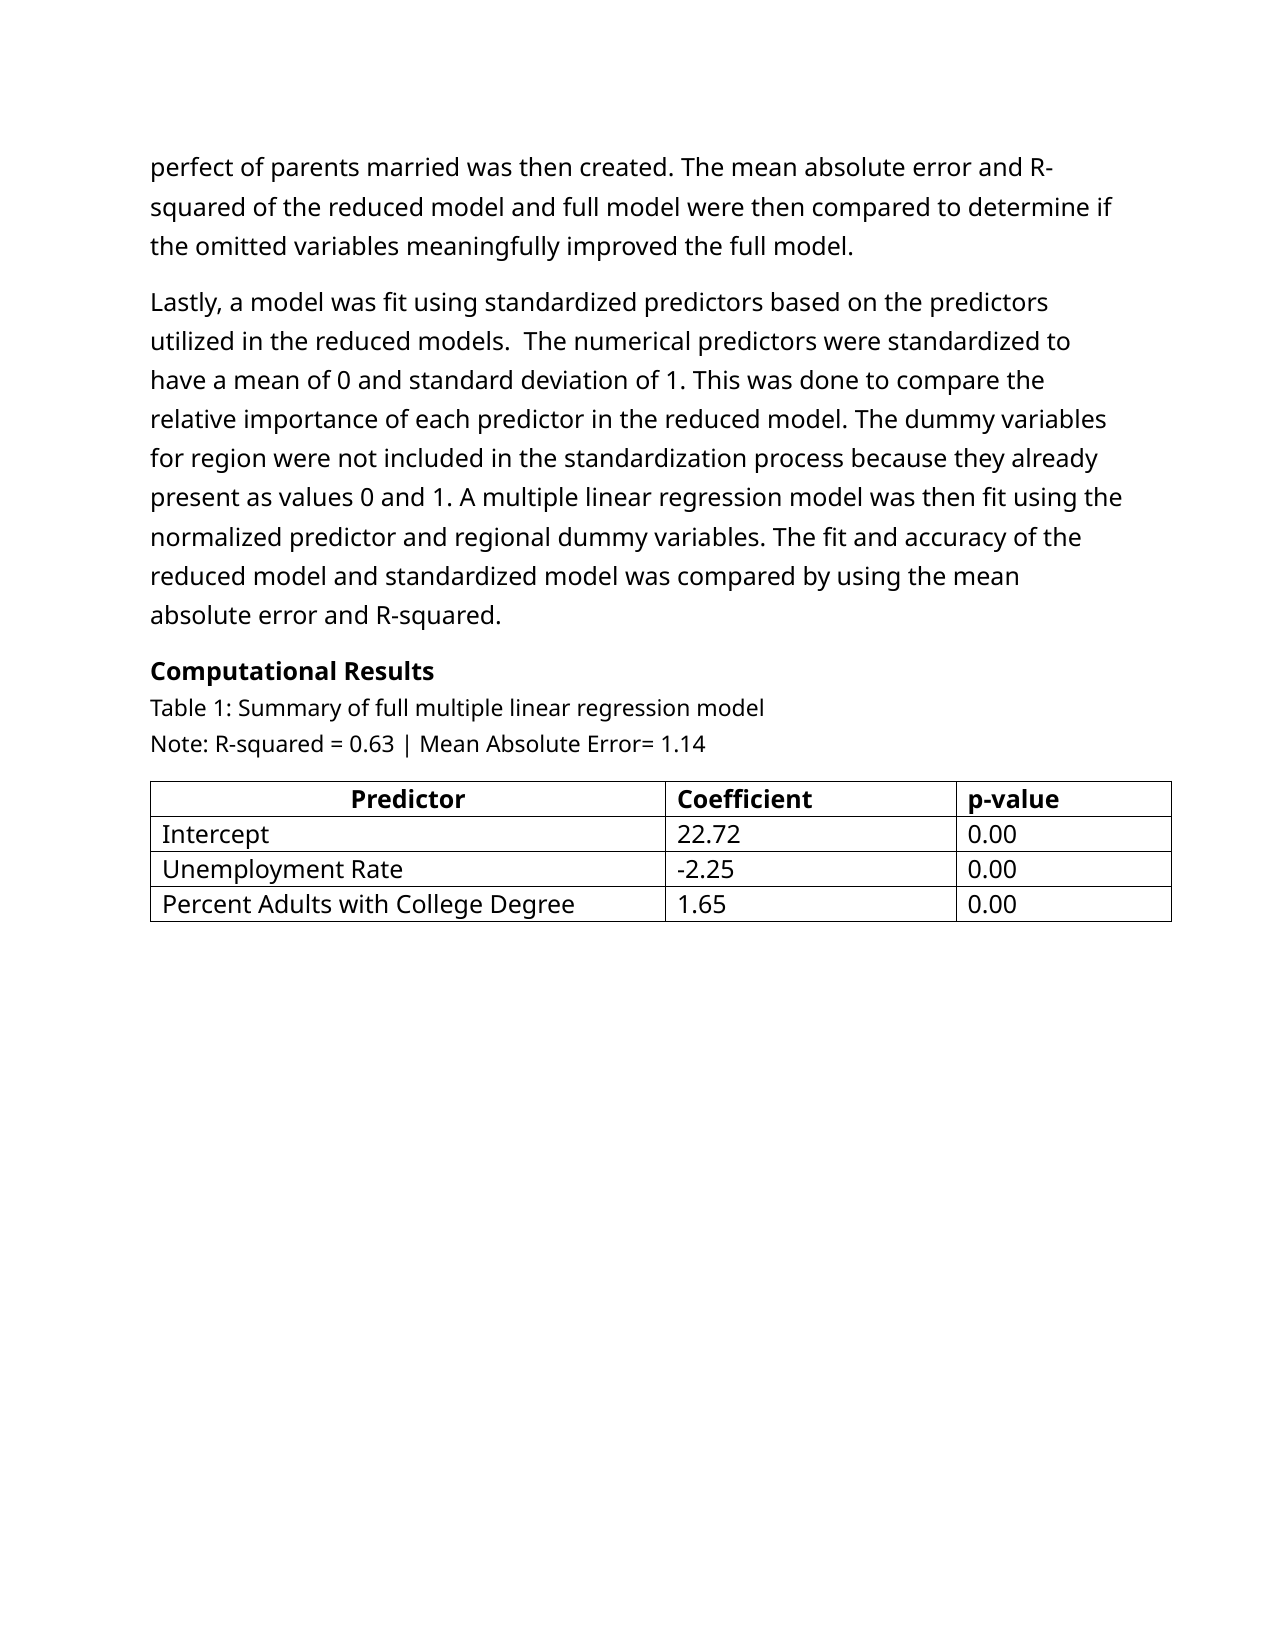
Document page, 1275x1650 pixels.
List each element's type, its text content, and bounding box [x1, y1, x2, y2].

table_cell Intercept [151, 817, 665, 851]
text Computational Results Table 1: Summary of full multiple linear regression model Note: R-squared = 0.63 | Mean Absolute Error= 1.14 [150, 653, 1125, 759]
table_cell 0.00 [957, 887, 1171, 921]
table_cell 0.00 [957, 817, 1171, 851]
table_cell -2.25 [666, 852, 956, 886]
table_cell 0.00 [957, 852, 1171, 886]
table_cell Percent Adults with College Degree [151, 887, 665, 921]
table_header Predictor [151, 782, 665, 816]
table_cell 22.72 [666, 817, 956, 851]
table_header Coefficient [666, 782, 956, 816]
table_header p-value [957, 782, 1171, 816]
text Lastly, a model was fit using standardized predictors based on the predictors utilized in the reduced models. The numerical predictors were standardized to have a mean of 0 and standard deviation of 1. This was done to compare the relative importance of each predictor in the reduced model. The dummy variables for region were not included in the standardization process because they already present as values 0 and 1. A multiple linear regression model was then fit using the normalized predictor and regional dummy variables. The fit and accuracy of the reduced model and standardized model was compared by using the mean absolute error and R-squared. [150, 284, 1125, 632]
table_cell Unemployment Rate [151, 852, 665, 886]
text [150, 150, 1125, 262]
table_cell 1.65 [666, 887, 956, 921]
